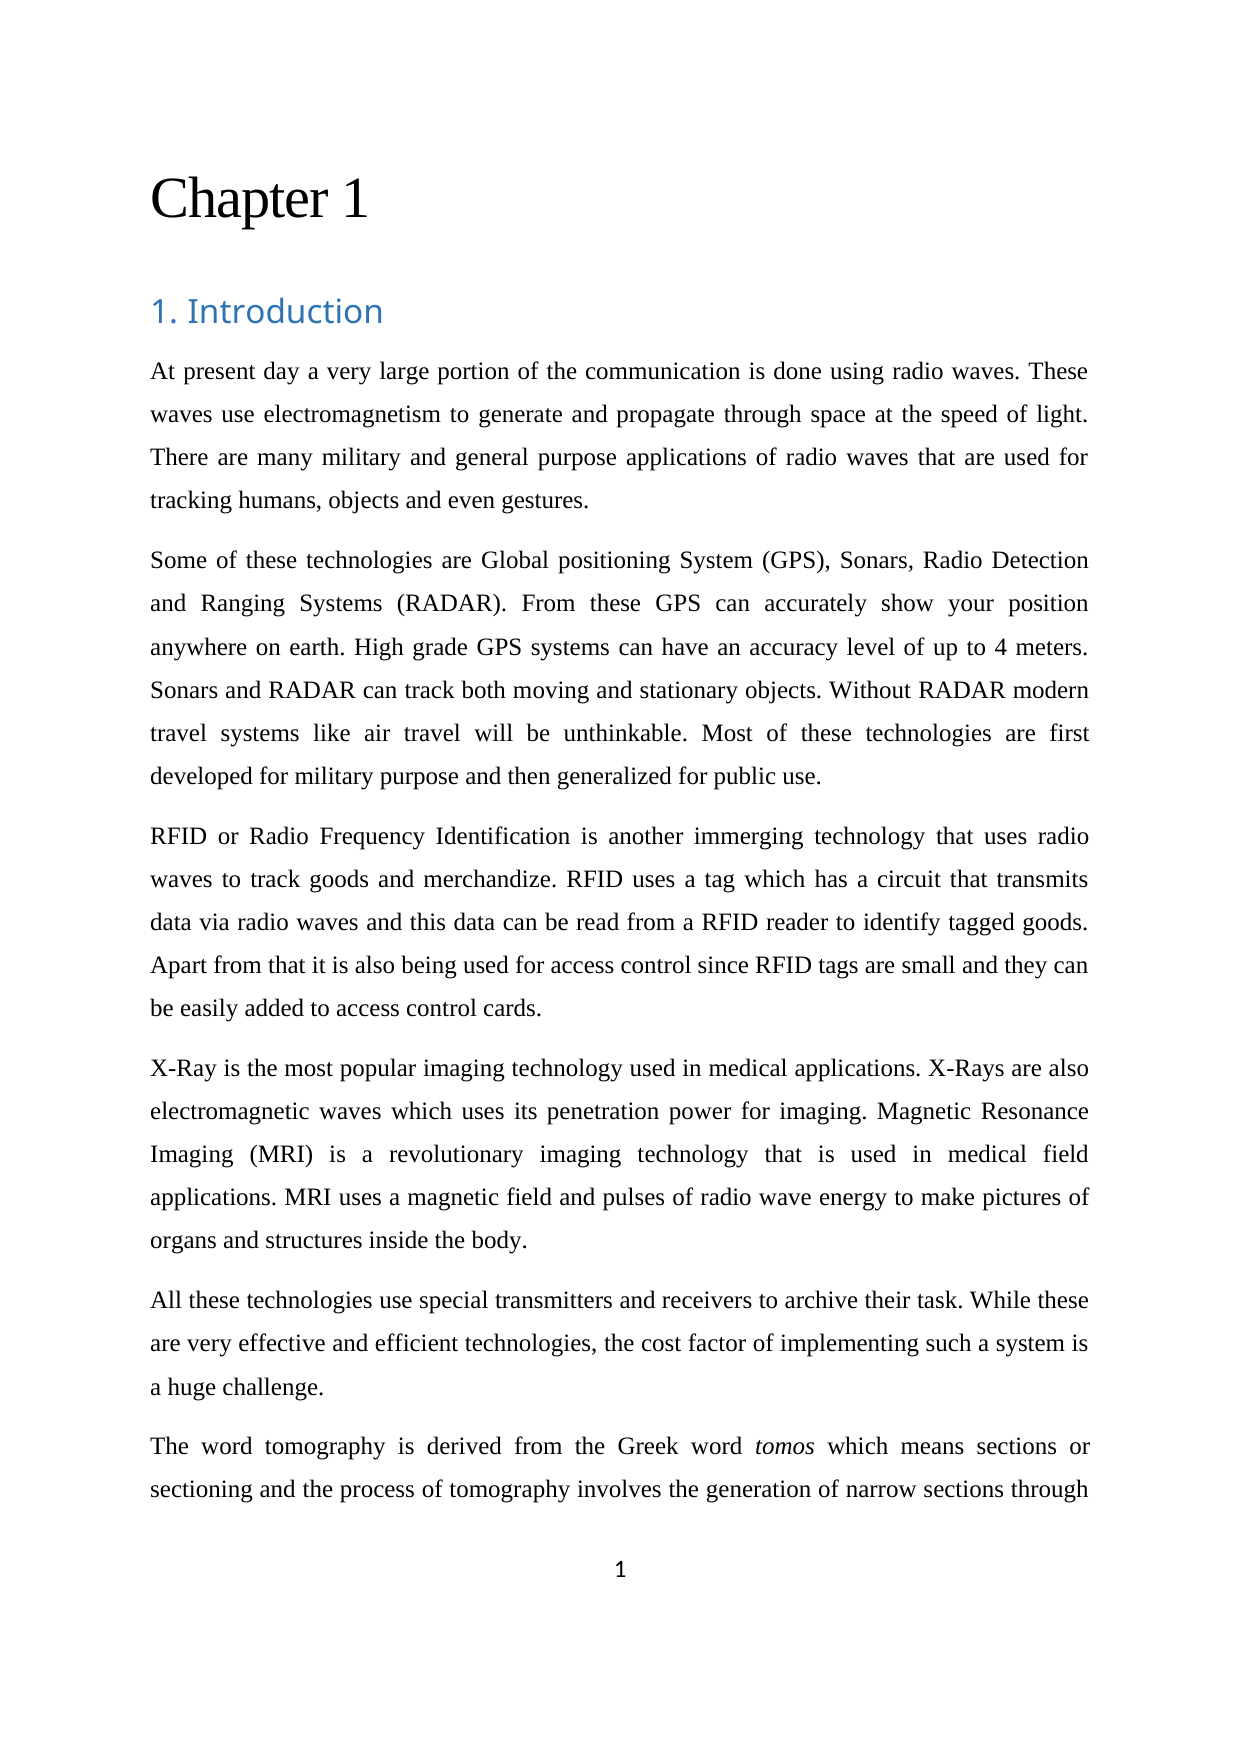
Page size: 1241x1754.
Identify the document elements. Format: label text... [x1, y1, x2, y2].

title Chapter 1 [150, 162, 1090, 229]
text X-Ray is the most popular imaging technology used in medical applications. X-Rays are also electromagnetic waves which uses its penetration power for imaging. Magnetic Resonance Imaging (MRI) is a revolutionary imaging technology that is used in medical field applications. MRI uses a magnetic field and pulses of radio wave energy to make pictures of organs and structures inside the body. [150, 1053, 1090, 1254]
text Some of these technologies are Global positioning System (GPS), Sonars, Radio Detection and Ranging Systems (RADAR). From these GPS can accurately show your position anywhere on earth. High grade GPS systems can have an accuracy level of up to 4 meters. Sonars and RADAR can track both moving and stationary objects. Without RADAR modern travel systems like air travel will be unthinkable. Most of these technologies are first developed for military purpose and then generalized for public use. [150, 545, 1090, 790]
text All these technologies use special transmitters and receivers to archive their task. While these are very effective and efficient technologies, the cost factor of implementing such a system is a huge challenge. [150, 1285, 1090, 1400]
text At present day a very large portion of the communication is done using radio waves. These waves use electromagnetism to generate and propagate through space at the speed of light. There are many military and general purpose applications of radio waves that are used for tracking humans, objects and even gestures. [150, 356, 1090, 514]
subtitle Introduction [150, 288, 1090, 333]
text RFID or Radio Frequency Identification is another immerging technology that uses radio waves to track goods and merchandize. RFID uses a tag which has a circuit that transmits data via radio waves and this data can be read from a RFID reader to identify tagged goods. Apart from that it is also being used for access control since RFID tags are small and they can be easily added to access control cards. [150, 821, 1090, 1022]
